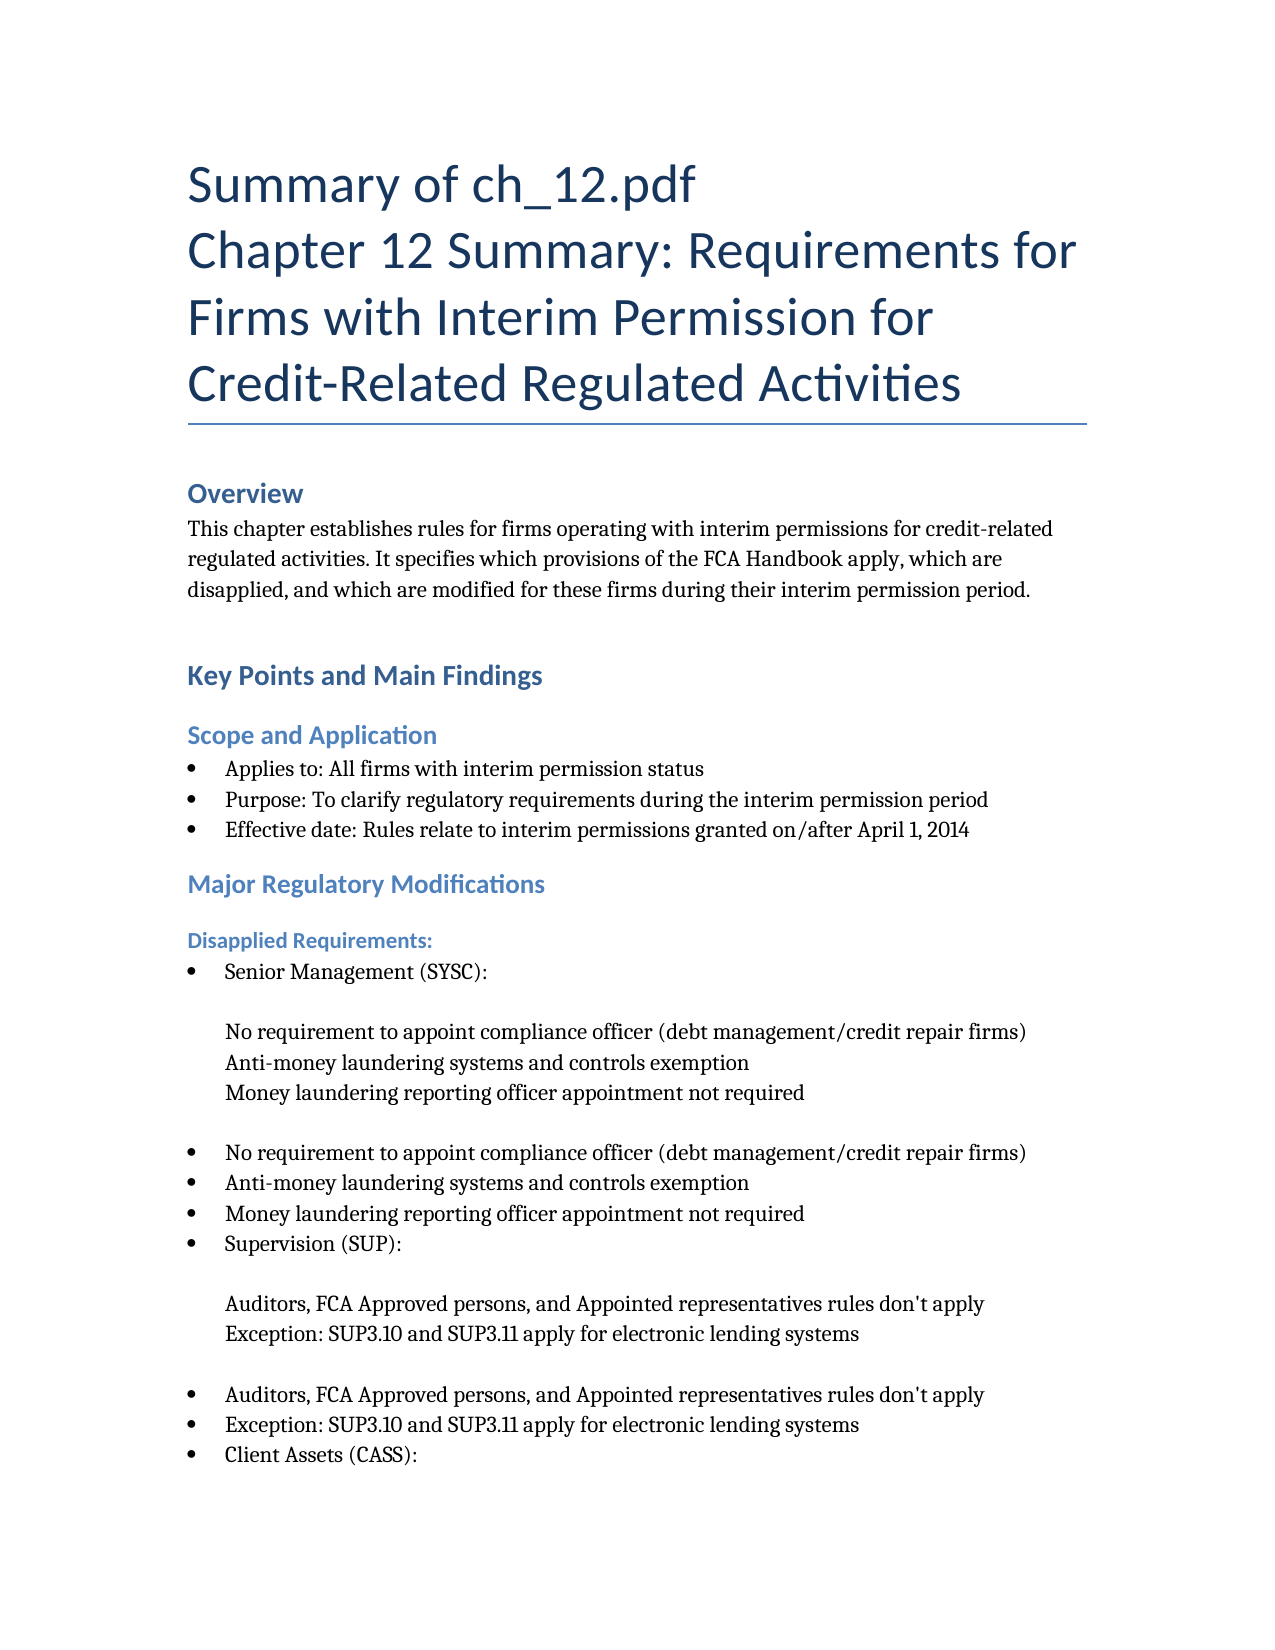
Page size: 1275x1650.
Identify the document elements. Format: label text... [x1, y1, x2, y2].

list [187, 1442, 1087, 1498]
title Summary of ch_12.pdf [187, 150, 1087, 216]
subtitle Disapplied Requirements: [187, 926, 1087, 954]
list Anti-money laundering systems and controls exemption [187, 1170, 1087, 1196]
list Applies to: All firms with interim permission status [187, 756, 1087, 783]
subtitle Major Regulatory Modifications [187, 868, 1087, 901]
list Senior Management (SYSC): No requirement to appoint compliance officer (debt management/credit repair firms) Anti-money laundering systems and controls exemption Money laundering reporting officer appointment not required [187, 959, 1087, 1136]
list Purpose: To clarify regulatory requirements during the interim permission period [187, 786, 1087, 813]
subtitle Overview [187, 475, 1087, 511]
subtitle Scope and Application [187, 718, 1087, 751]
list Supervision (SUP): Auditors, FCA Approved persons, and Appointed representatives rules don't apply Exception: SUP3.10 and SUP3.11 apply for electronic lending systems [187, 1231, 1087, 1378]
list No requirement to appoint compliance officer (debt management/credit repair firms) [187, 1140, 1087, 1166]
list Money laundering reporting officer appointment not required [187, 1200, 1087, 1227]
list Exception: SUP3.10 and SUP3.11 apply for electronic lending systems [187, 1412, 1087, 1438]
title Chapter 12 Summary: Requirements for Firms with Interim Permission for Credit-Related Regulated Activities [187, 216, 1087, 425]
subtitle Key Points and Main Findings [187, 657, 1087, 692]
text This chapter establishes rules for firms operating with interim permissions for credit-related regulated activities. It specifies which provisions of the FCA Handbook apply, which are disapplied, and which are modified for these firms during their interim permission period. [187, 516, 1087, 603]
list Auditors, FCA Approved persons, and Appointed representatives rules don't apply [187, 1382, 1087, 1408]
list Effective date: Rules relate to interim permissions granted on/after April 1, 2014 [187, 817, 1087, 843]
